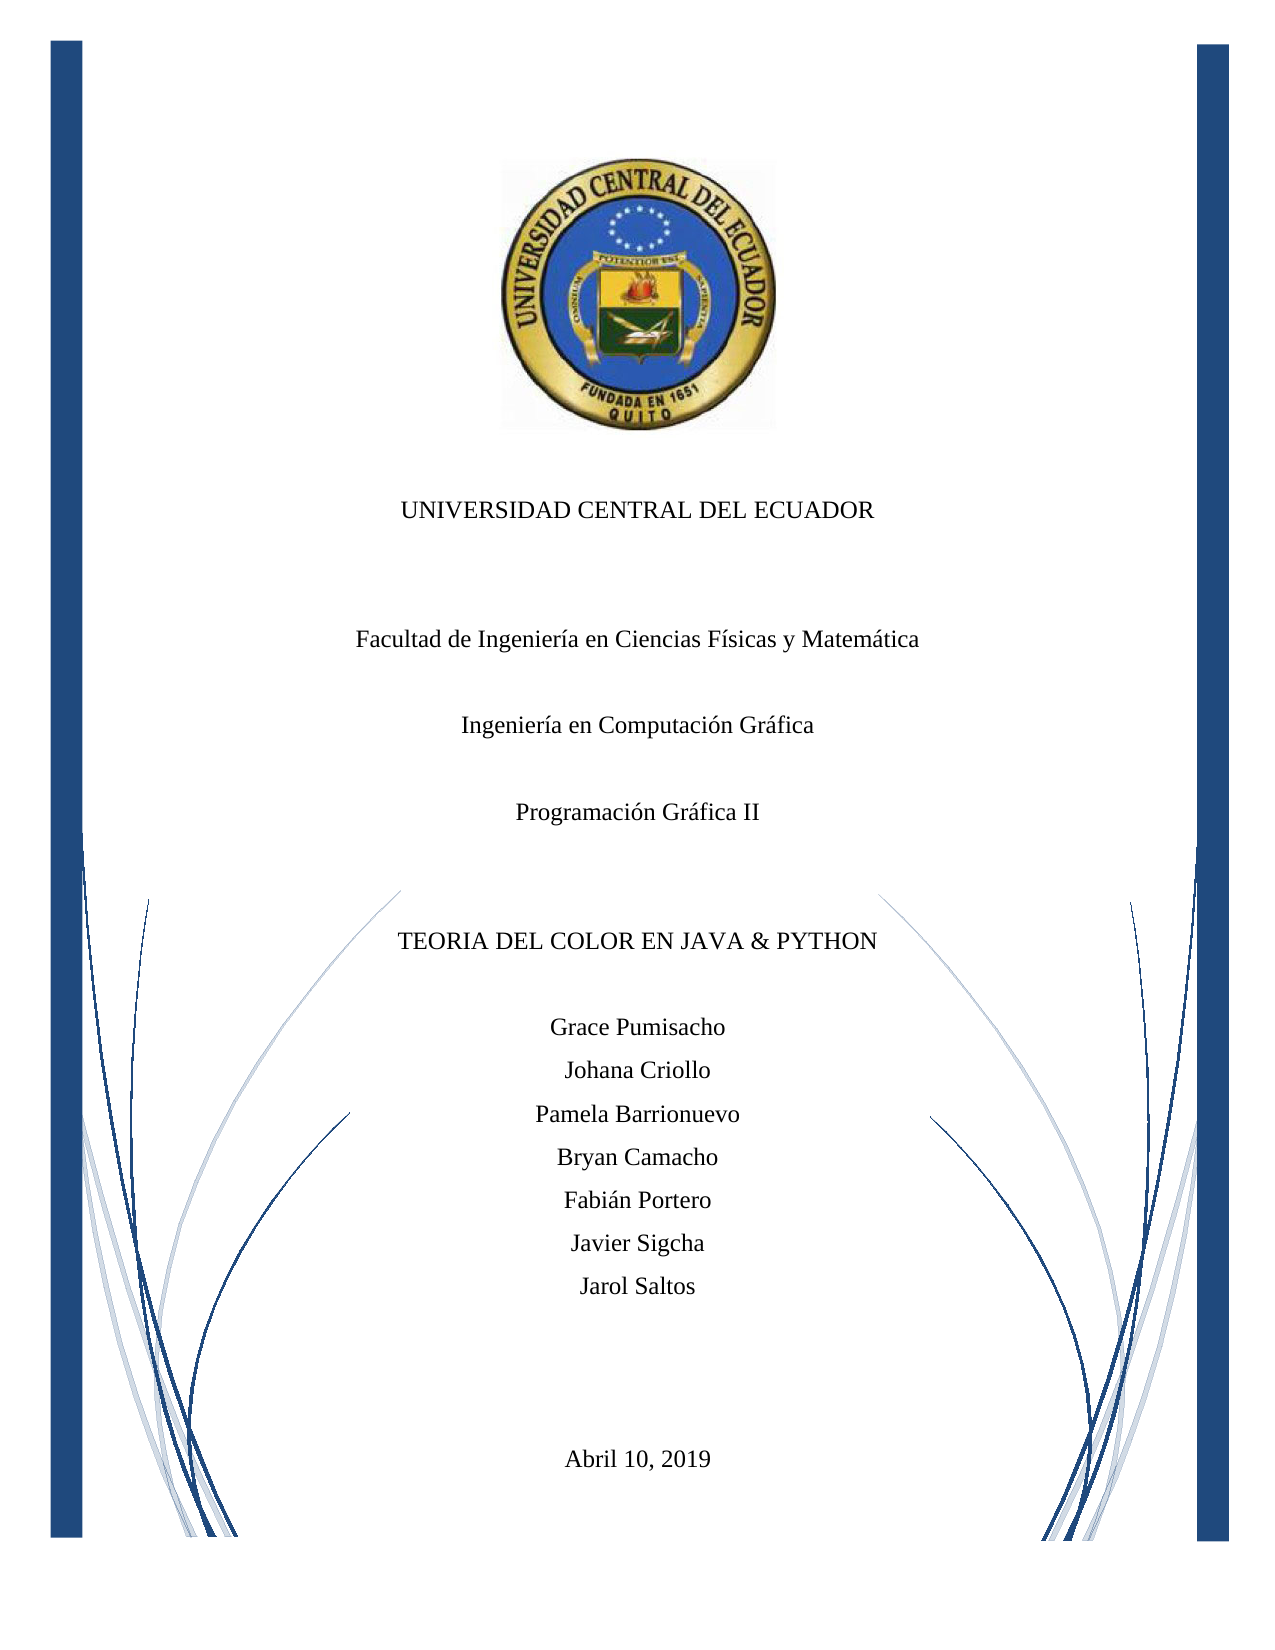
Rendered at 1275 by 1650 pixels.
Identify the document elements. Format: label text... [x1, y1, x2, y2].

text Johana Criollo [150, 1056, 1125, 1084]
text Facultad de Ingeniería en Ciencias Físicas y Matemática [150, 624, 1125, 653]
text Fabián Portero [150, 1185, 1125, 1214]
text Abril 10, 2019 [150, 1444, 1125, 1472]
text TEORIA DEL COLOR EN JAVA & PYTHON [150, 926, 1125, 955]
text Bryan Camacho [150, 1142, 1125, 1171]
text Pamela Barrionuevo [150, 1099, 1125, 1127]
text Ingeniería en Computación Gráfica [150, 711, 1125, 739]
text Grace Pumisacho [150, 1012, 1125, 1041]
text Javier Sigcha [150, 1228, 1125, 1257]
text UNIVERSIDAD CENTRAL DEL ECUADOR [150, 495, 1125, 524]
text Jarol Saltos [150, 1271, 1125, 1300]
picture [445, 150, 830, 438]
text Programación Gráfica II [150, 797, 1125, 826]
